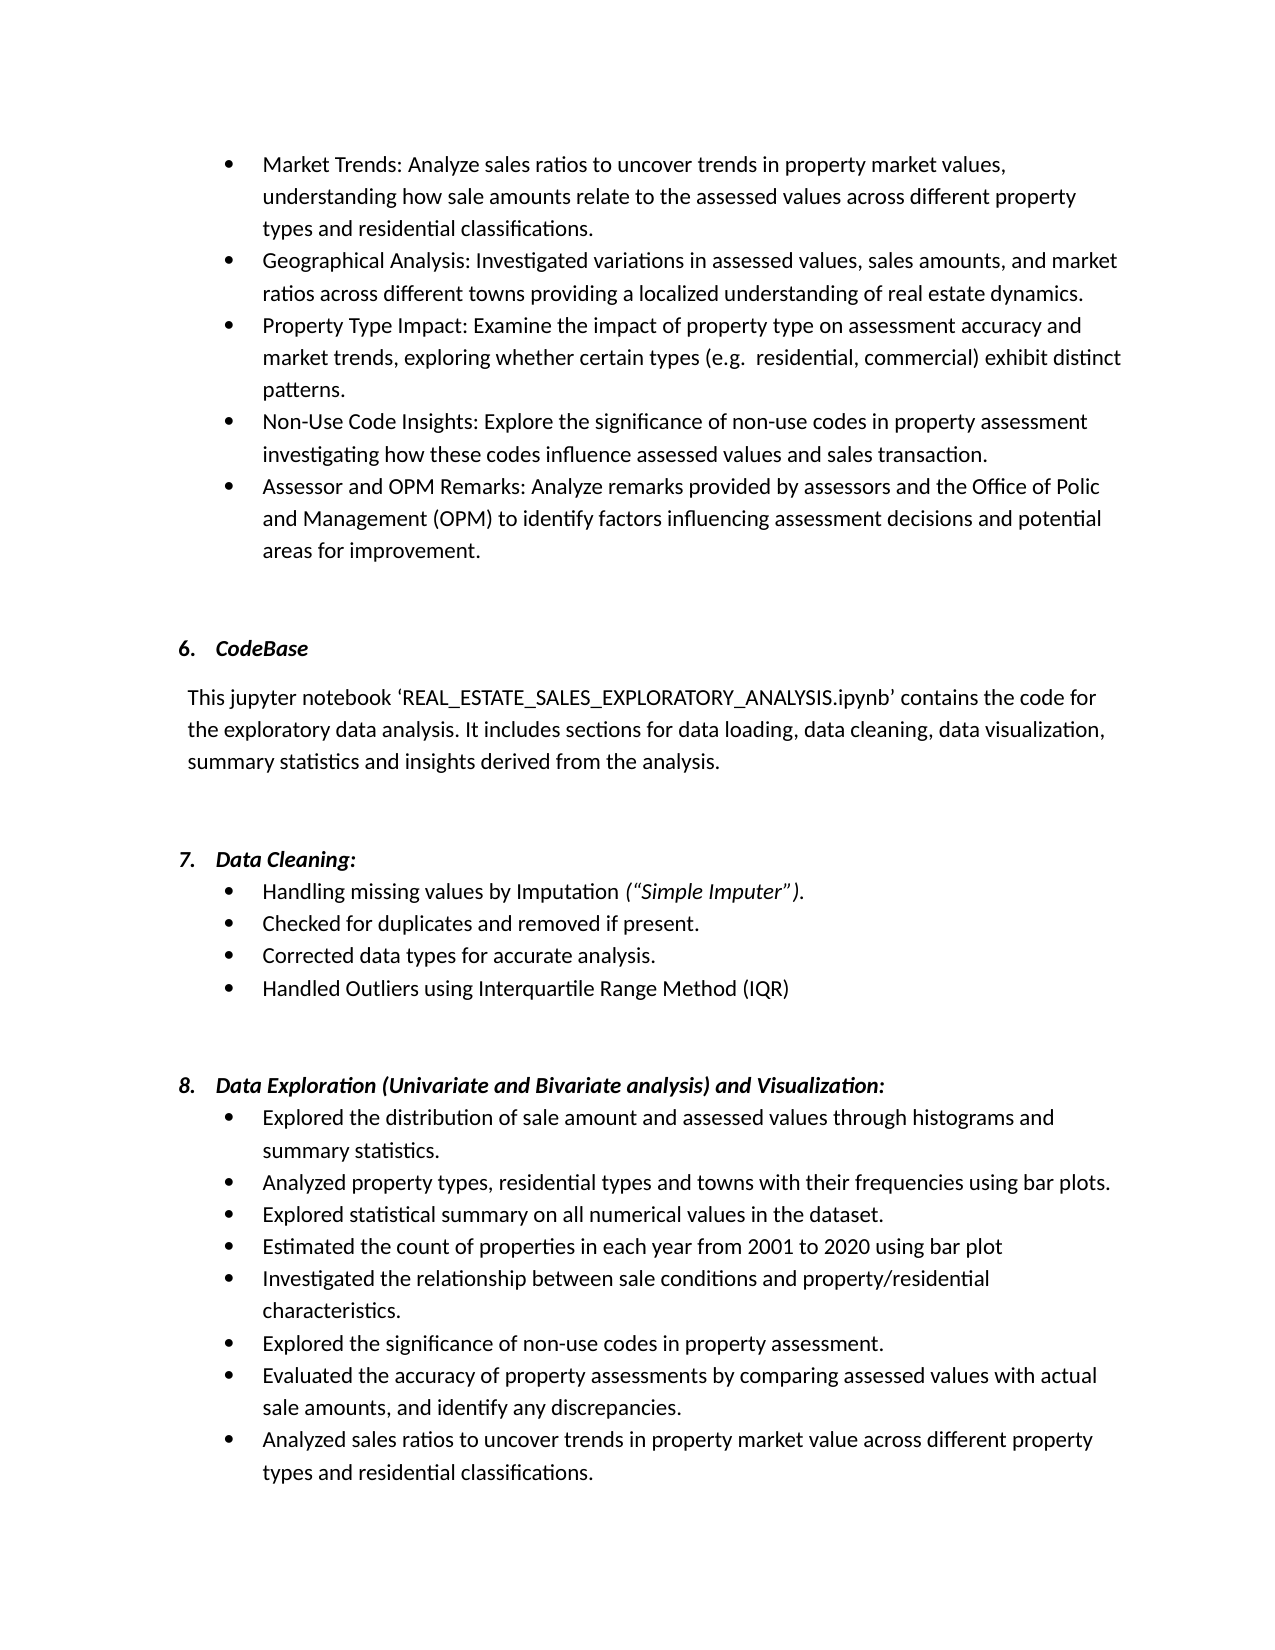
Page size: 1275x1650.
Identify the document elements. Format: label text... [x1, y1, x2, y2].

list Corrected data types for accurate analysis. [225, 941, 1125, 969]
list Handled Outliers using Interquartile Range Method (IQR) [225, 974, 1125, 1002]
text This jupyter notebook ‘REAL_ESTATE_SALES_EXPLORATORY_ANALYSIS.ipynb’ contains the code for the exploratory data analysis. It includes sections for data loading, data cleaning, data visualization, summary statistics and insights derived from the analysis. [187, 683, 1125, 775]
list Explored statistical summary on all numerical values in the dataset. [225, 1200, 1125, 1228]
list Data Exploration (Univariate and Bivariate analysis) and Visualization: [178, 1071, 1125, 1099]
list Property Type Impact: Examine the impact of property type on assessment accuracy and market trends, exploring whether certain types (e.g. residential, commercial) exhibit distinct patterns. [225, 311, 1125, 403]
list Assessor and OPM Remarks: Analyze remarks provided by assessors and the Office of Polic and Management (OPM) to identify factors influencing assessment decisions and potential areas for improvement. [225, 472, 1125, 564]
list Handling missing values by Imputation (“Simple Imputer”). [225, 877, 1125, 905]
list Analyzed property types, residential types and towns with their frequencies using bar plots. [225, 1168, 1125, 1196]
list Explored the significance of non-use codes in property assessment. [225, 1329, 1125, 1357]
list Analyzed sales ratios to uncover trends in property market value across different property types and residential classifications. [225, 1425, 1125, 1486]
list Evaluated the accuracy of property assessments by comparing assessed values with actual sale amounts, and identify any discrepancies. [225, 1361, 1125, 1421]
list Investigated the relationship between sale conditions and property/residential characteristics. [225, 1264, 1125, 1325]
list CodeBase [178, 634, 1125, 662]
list Estimated the count of properties in each year from 2001 to 2020 using bar plot [225, 1232, 1125, 1260]
list Explored the distribution of sale amount and assessed values through histograms and summary statistics. [225, 1103, 1125, 1164]
list Checked for duplicates and removed if present. [225, 909, 1125, 937]
list Market Trends: Analyze sales ratios to uncover trends in property market values, understanding how sale amounts relate to the assessed values across different property types and residential classifications. [225, 150, 1125, 242]
list Data Cleaning: [178, 845, 1125, 873]
list Non-Use Code Insights: Explore the significance of non-use codes in property assessment investigating how these codes influence assessed values and sales transaction. [225, 407, 1125, 468]
list Geographical Analysis: Investigated variations in assessed values, sales amounts, and market ratios across different towns providing a localized understanding of real estate dynamics. [225, 247, 1125, 307]
